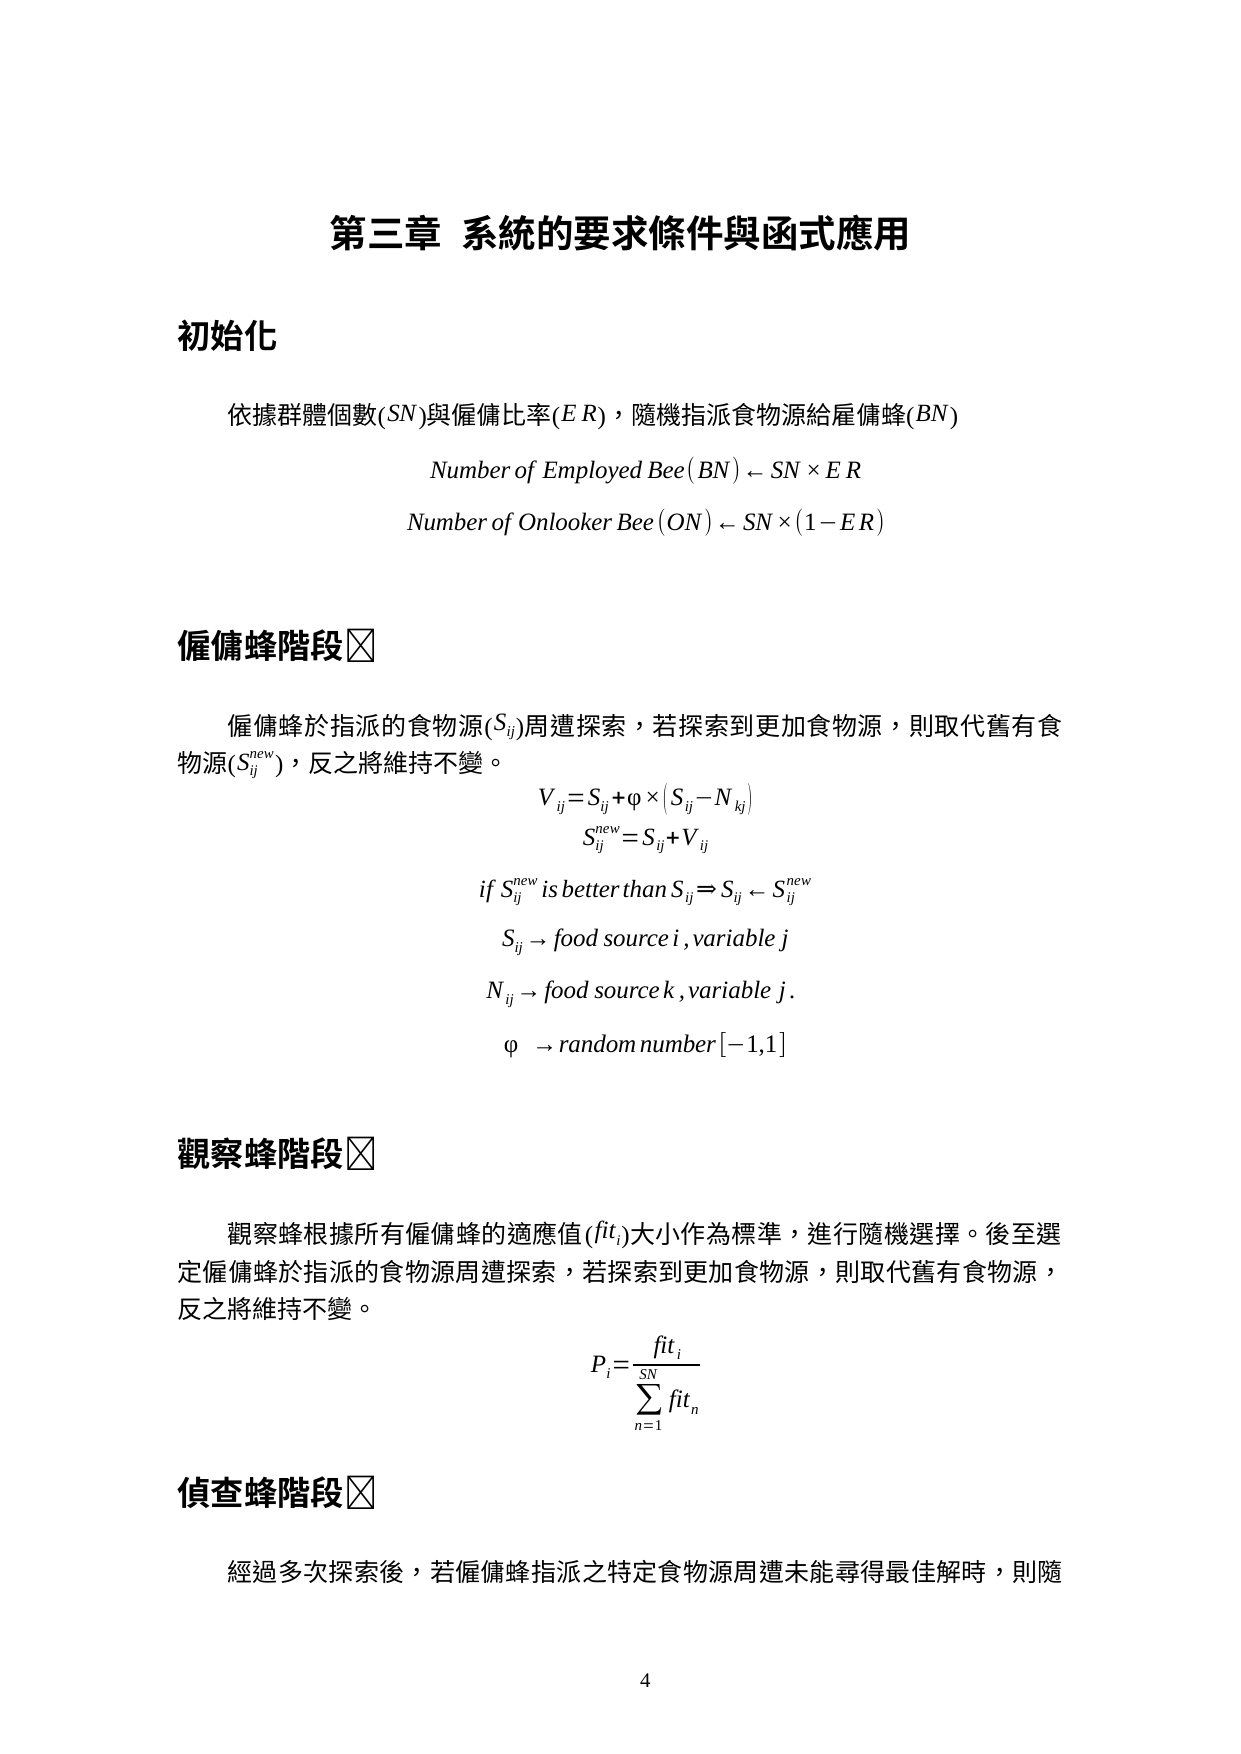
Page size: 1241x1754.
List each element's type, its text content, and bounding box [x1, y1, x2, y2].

subtitle 偵查蜂階段 [177, 1453, 1063, 1528]
subtitle 觀察蜂階段 [177, 1115, 1063, 1190]
text 依據群體個數()與僱傭比率()，隨機指派食物源給雇傭蜂() [177, 395, 1063, 433]
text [177, 1552, 1063, 1590]
subtitle 系統的要求條件與函式應用 [177, 194, 1063, 269]
text 觀察蜂根據所有僱傭蜂的適應值()大小作為標準，進行隨機選擇。後至選定僱傭蜂於指派的食物源周遭探索，若探索到更加食物源，則取代舊有食物源，反之將維持不變。 [177, 1214, 1063, 1326]
subtitle 僱傭蜂階段 [177, 606, 1063, 681]
text 僱傭蜂於指派的食物源()周遭探索，若探索到更加食物源，則取代舊有食物源()，反之將維持不變。 [177, 705, 1063, 780]
subtitle 初始化 [177, 296, 1063, 371]
